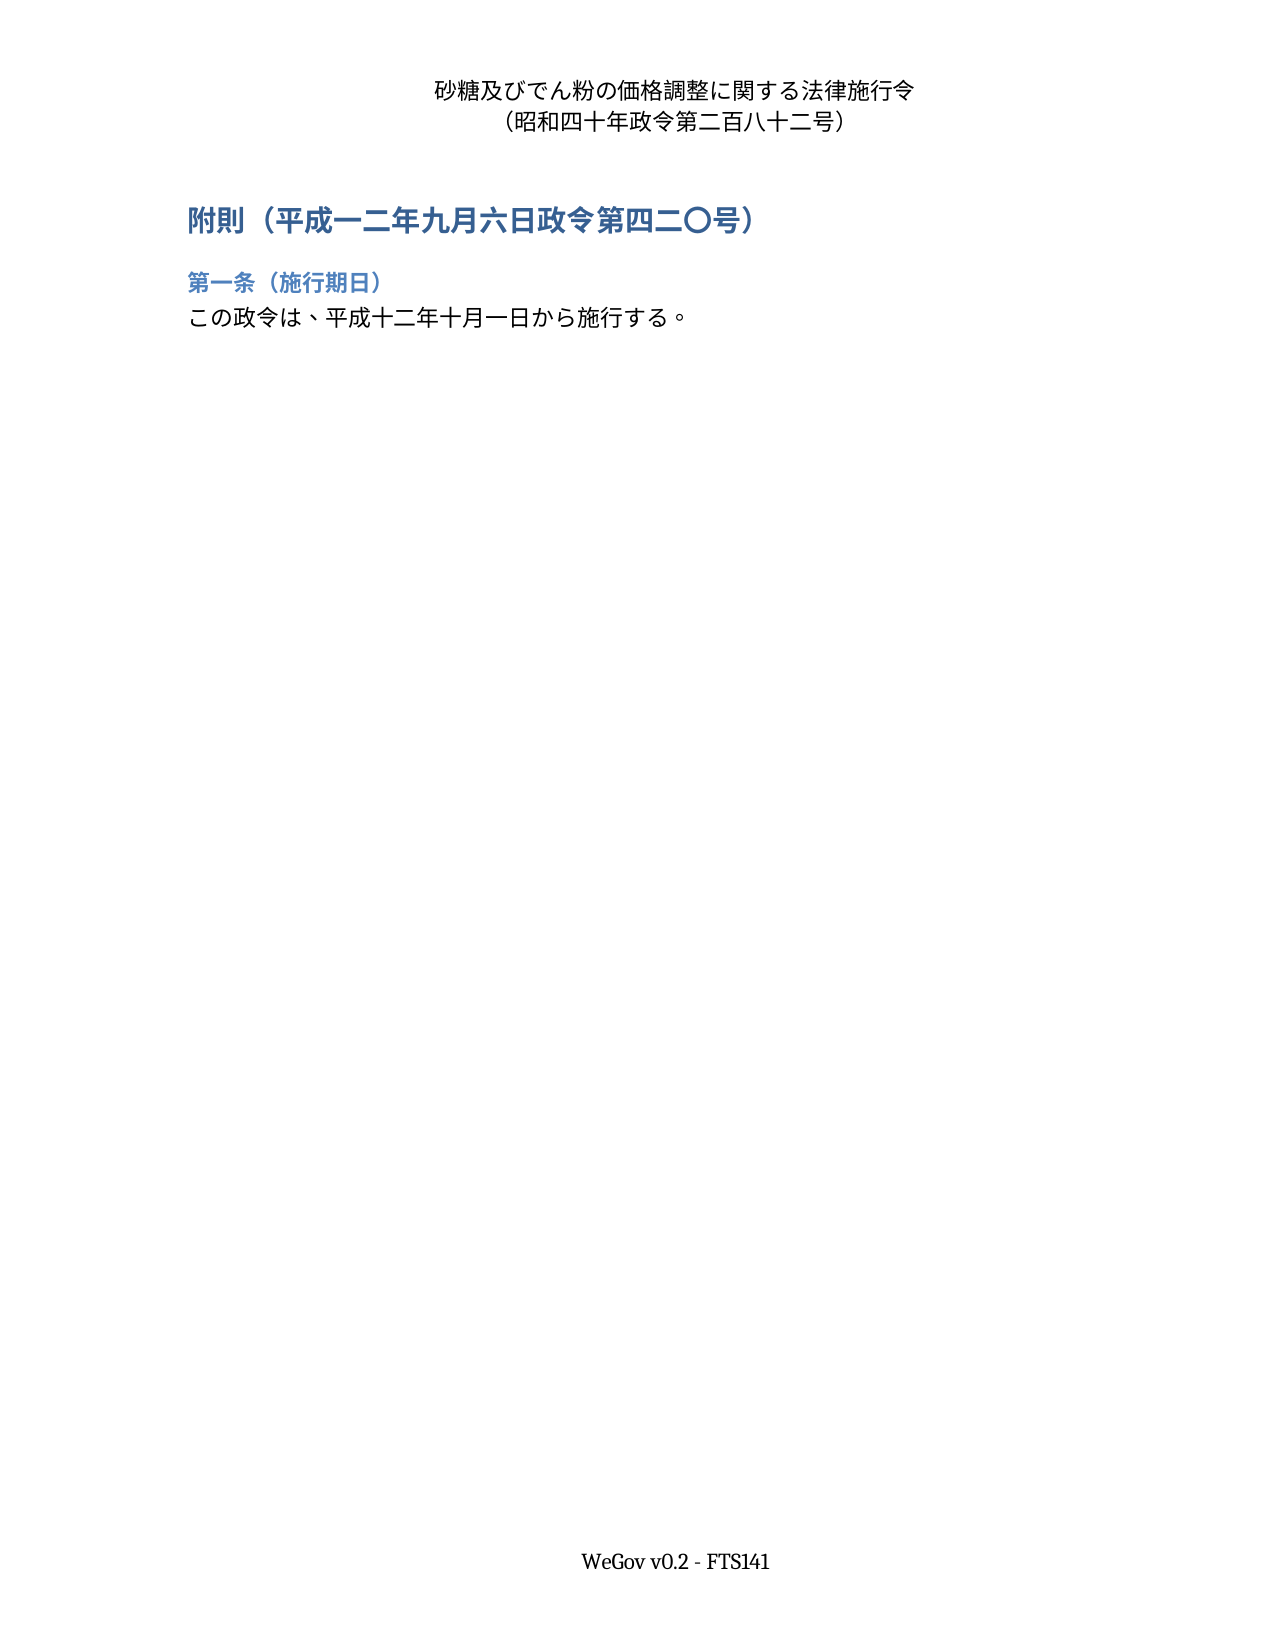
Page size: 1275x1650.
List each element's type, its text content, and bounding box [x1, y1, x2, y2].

subtitle 第一条（施行期日） [187, 266, 1087, 298]
subtitle 附則（平成一二年九月六日政令第四二〇号） [187, 200, 1087, 240]
text この政令は、平成十二年十月一日から施行する。 [187, 302, 1087, 334]
